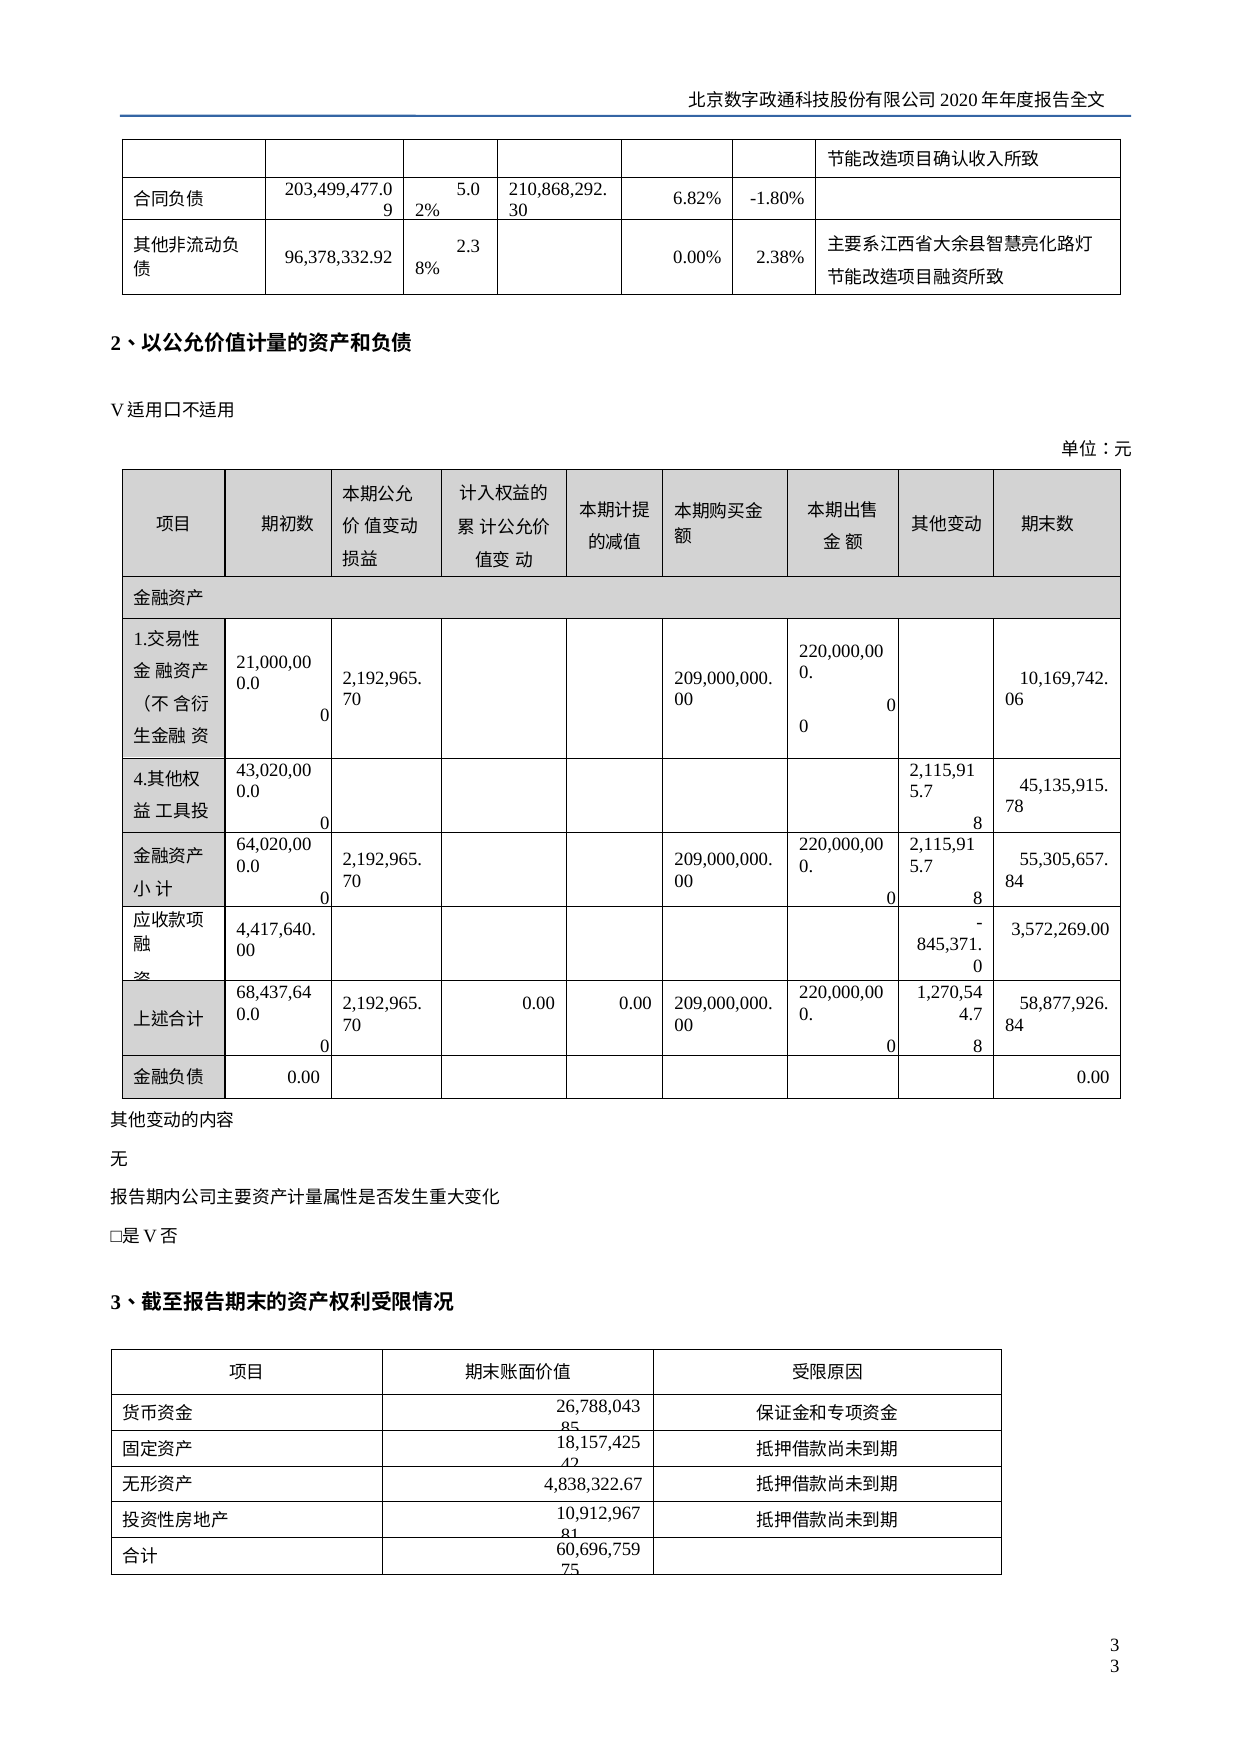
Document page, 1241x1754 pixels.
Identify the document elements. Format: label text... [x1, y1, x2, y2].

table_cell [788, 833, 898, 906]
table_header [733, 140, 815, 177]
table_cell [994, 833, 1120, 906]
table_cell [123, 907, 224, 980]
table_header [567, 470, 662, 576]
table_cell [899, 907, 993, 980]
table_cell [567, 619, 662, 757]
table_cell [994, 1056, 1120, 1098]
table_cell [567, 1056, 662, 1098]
text V适用口不适用 [110, 396, 1132, 422]
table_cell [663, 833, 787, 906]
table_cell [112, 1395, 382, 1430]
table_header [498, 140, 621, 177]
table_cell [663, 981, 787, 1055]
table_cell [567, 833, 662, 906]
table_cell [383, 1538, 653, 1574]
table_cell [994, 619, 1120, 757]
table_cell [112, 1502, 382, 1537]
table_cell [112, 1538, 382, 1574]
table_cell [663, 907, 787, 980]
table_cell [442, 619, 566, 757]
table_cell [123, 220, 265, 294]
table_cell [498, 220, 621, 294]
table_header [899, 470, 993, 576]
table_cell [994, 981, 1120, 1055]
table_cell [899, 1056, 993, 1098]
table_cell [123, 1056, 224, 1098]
text 报告期内公司主要资产计量属性是否发生重大变化 [110, 1185, 1132, 1209]
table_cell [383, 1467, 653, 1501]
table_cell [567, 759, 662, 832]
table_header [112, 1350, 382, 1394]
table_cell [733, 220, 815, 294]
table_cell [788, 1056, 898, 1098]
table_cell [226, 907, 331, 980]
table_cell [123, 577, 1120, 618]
text 单位：元 [110, 437, 1132, 461]
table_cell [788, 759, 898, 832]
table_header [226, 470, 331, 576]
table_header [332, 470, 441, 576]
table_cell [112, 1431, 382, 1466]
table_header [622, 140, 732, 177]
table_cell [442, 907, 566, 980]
text 其他变动的内容 [110, 1107, 1132, 1131]
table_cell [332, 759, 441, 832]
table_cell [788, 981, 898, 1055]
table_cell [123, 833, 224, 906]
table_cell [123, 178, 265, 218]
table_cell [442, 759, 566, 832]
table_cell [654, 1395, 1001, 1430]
text 无 [110, 1146, 1132, 1170]
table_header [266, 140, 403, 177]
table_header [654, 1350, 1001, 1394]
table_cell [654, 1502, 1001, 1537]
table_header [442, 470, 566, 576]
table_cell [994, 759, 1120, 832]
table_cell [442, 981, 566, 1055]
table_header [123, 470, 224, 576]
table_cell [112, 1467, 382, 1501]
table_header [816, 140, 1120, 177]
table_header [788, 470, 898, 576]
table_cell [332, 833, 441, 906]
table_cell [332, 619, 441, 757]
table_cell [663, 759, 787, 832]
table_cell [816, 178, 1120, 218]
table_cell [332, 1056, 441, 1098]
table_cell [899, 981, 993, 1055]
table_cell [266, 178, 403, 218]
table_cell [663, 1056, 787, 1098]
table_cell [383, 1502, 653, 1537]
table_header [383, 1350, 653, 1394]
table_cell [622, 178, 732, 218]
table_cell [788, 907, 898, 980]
text □是V否 [110, 1223, 1132, 1248]
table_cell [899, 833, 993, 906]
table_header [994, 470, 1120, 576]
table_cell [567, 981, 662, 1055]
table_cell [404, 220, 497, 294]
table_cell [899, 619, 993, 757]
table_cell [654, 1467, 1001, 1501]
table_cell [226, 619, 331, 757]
text 2、以公允价值计量的资产和负债 [110, 328, 1132, 357]
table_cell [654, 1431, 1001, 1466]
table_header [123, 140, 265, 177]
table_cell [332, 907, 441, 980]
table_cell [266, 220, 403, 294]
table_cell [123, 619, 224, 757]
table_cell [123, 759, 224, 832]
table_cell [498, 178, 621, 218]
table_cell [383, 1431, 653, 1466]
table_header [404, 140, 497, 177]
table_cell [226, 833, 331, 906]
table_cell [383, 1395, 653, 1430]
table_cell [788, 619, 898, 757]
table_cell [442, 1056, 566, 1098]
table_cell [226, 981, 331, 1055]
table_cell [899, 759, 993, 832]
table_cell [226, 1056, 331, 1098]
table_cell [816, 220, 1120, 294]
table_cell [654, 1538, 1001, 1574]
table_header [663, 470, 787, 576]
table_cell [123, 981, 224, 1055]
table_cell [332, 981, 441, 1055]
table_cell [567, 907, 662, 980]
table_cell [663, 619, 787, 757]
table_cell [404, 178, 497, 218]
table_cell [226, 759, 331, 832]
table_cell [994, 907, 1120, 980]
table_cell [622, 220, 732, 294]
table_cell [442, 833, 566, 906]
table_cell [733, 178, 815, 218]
text 3、截至报告期末的资产权利受限情况 [110, 1287, 1132, 1316]
